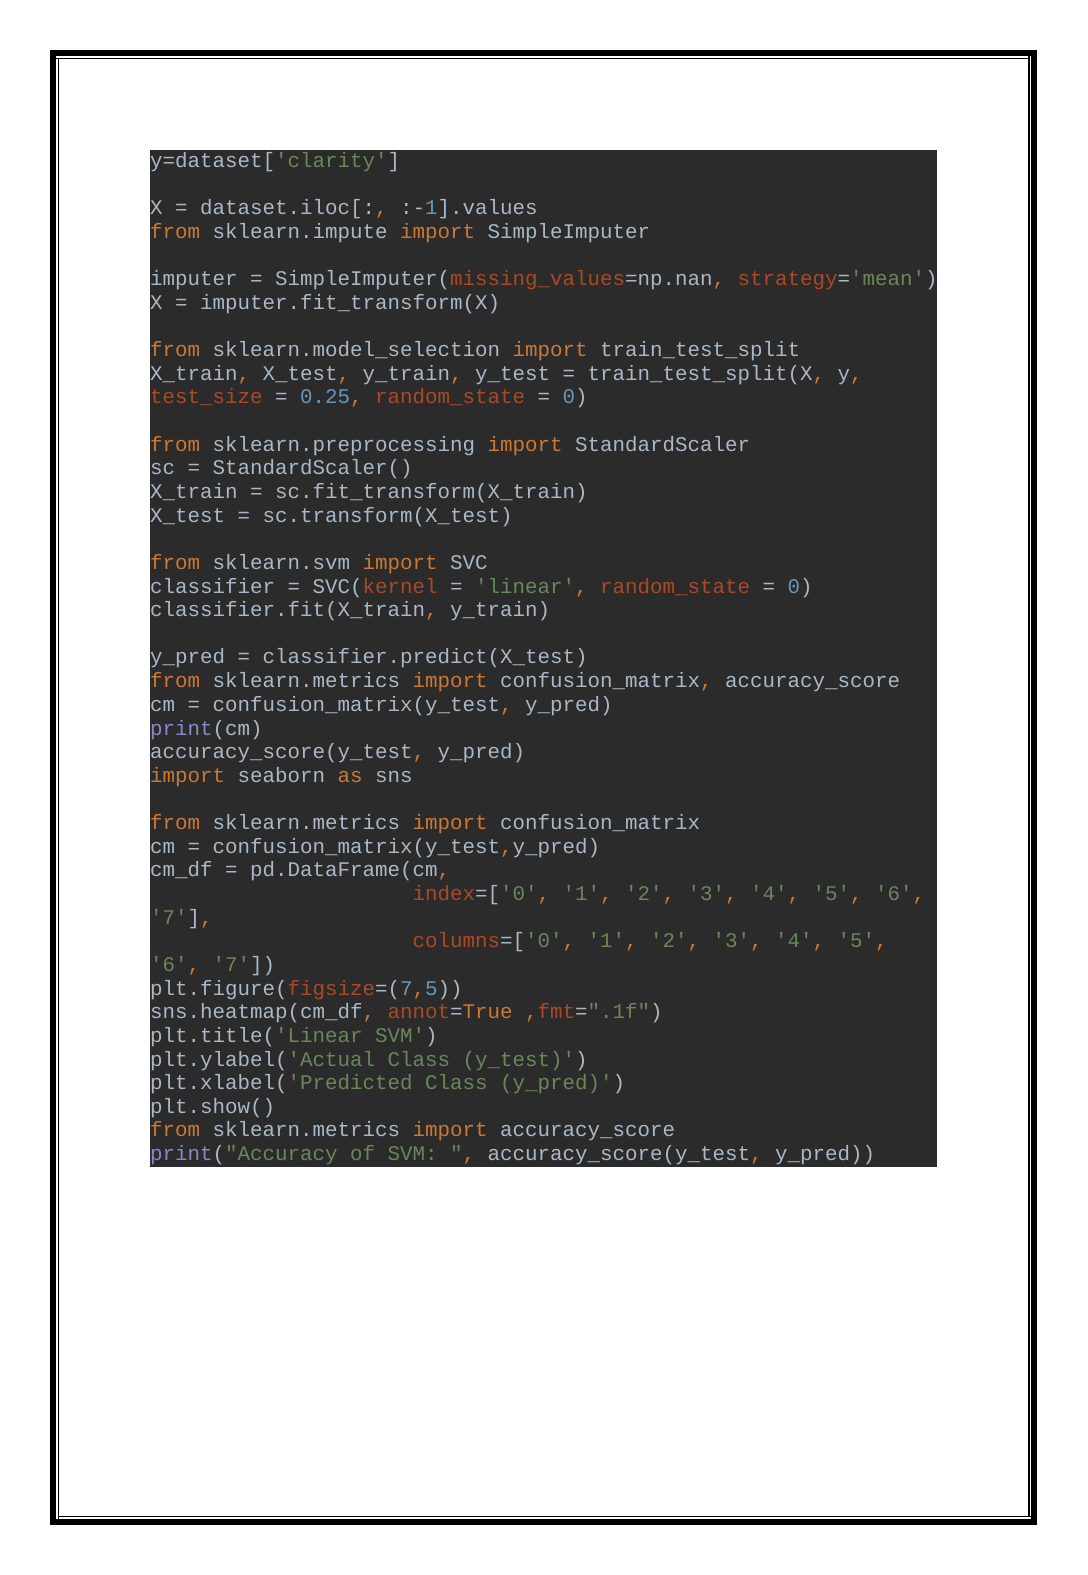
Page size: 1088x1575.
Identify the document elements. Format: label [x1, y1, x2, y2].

text [150, 150, 937, 1167]
